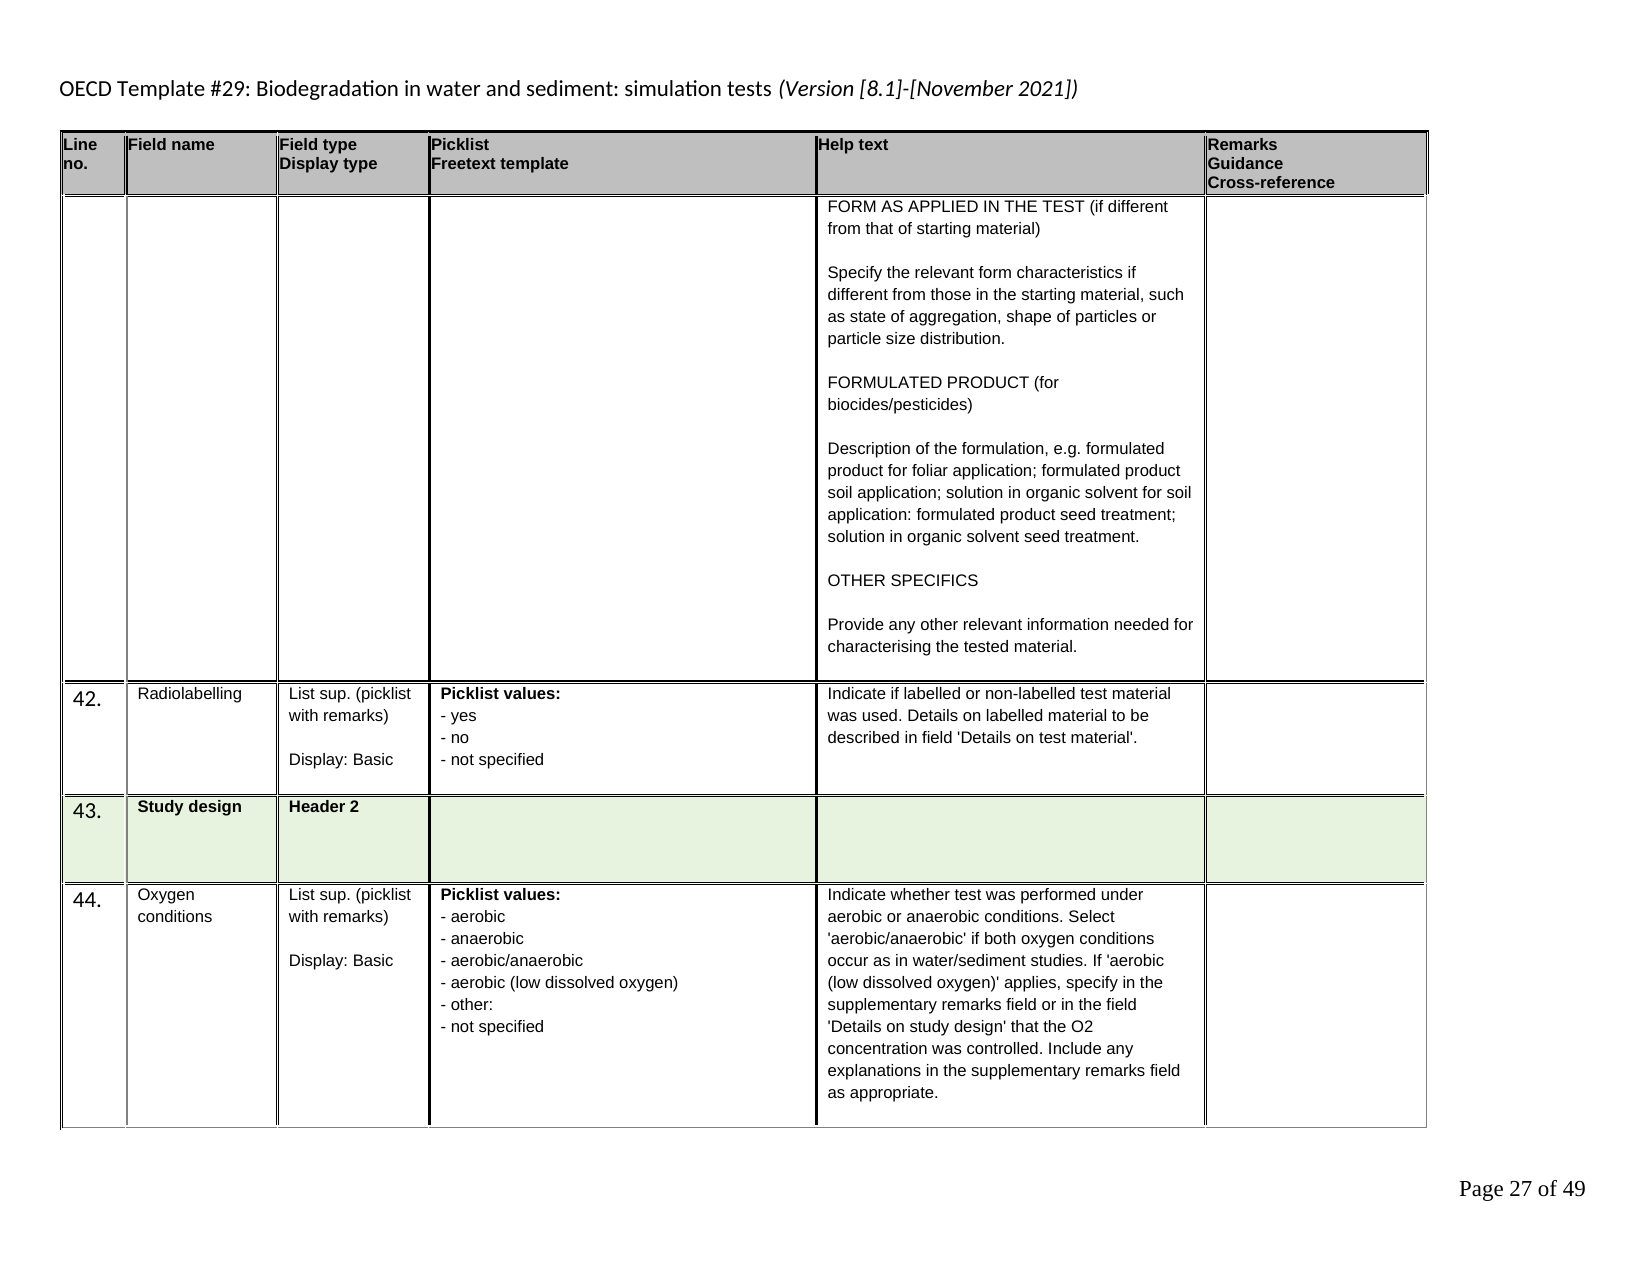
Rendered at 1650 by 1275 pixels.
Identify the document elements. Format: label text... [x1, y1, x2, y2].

table_header Help text [816, 133, 1206, 194]
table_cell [279, 197, 428, 680]
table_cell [431, 197, 815, 680]
table_header Picklist Freetext template [429, 133, 816, 194]
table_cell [818, 197, 1204, 680]
table_cell Picklist values: - yes - no - not specified [431, 684, 815, 793]
table_cell [63, 794, 124, 882]
table_cell [63, 680, 124, 793]
table_cell [1207, 794, 1426, 882]
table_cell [278, 885, 429, 1126]
table_cell Indicate whether test was performed under aerobic or anaerobic conditions. Select 'aerobic/anaerobic' if both oxygen conditions occur as in water/sediment studies. If 'aerobic (low dissolved oxygen)' applies, specify in the supplementary remarks field or in the field 'Details on study design' that the O2 concentration was controlled. Include any explanations in the supplementary remarks field as appropriate. [816, 885, 1206, 1126]
table_cell Study design [128, 797, 276, 882]
table_cell [61, 882, 126, 1126]
table_cell Header 2 [279, 797, 428, 882]
table_cell [818, 797, 1204, 882]
table_cell [1206, 882, 1427, 1126]
table_cell Radiolabelling [128, 684, 276, 793]
table_cell [61, 194, 126, 680]
table_cell Oxygen conditions [126, 885, 277, 1126]
table_header Line no. [63, 132, 126, 194]
table_cell Picklist values: - aerobic - anaerobic - aerobic/anaerobic - aerobic (low dissolved oxygen) - other: - not specified [429, 885, 816, 1126]
table_header Field type Display type [278, 132, 429, 194]
table_cell [1206, 194, 1427, 680]
table_cell Indicate if labelled or non-labelled test material was used. Details on labelled material to be described in field 'Details on test material'. [818, 684, 1204, 793]
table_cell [128, 197, 276, 680]
table_cell List sup. (picklist with remarks) Display: Basic [279, 684, 428, 793]
table_header Field name [126, 133, 277, 194]
table_cell [1207, 680, 1426, 793]
table_header Remarks Guidance Cross-reference [1206, 133, 1426, 194]
table_cell [431, 797, 815, 882]
